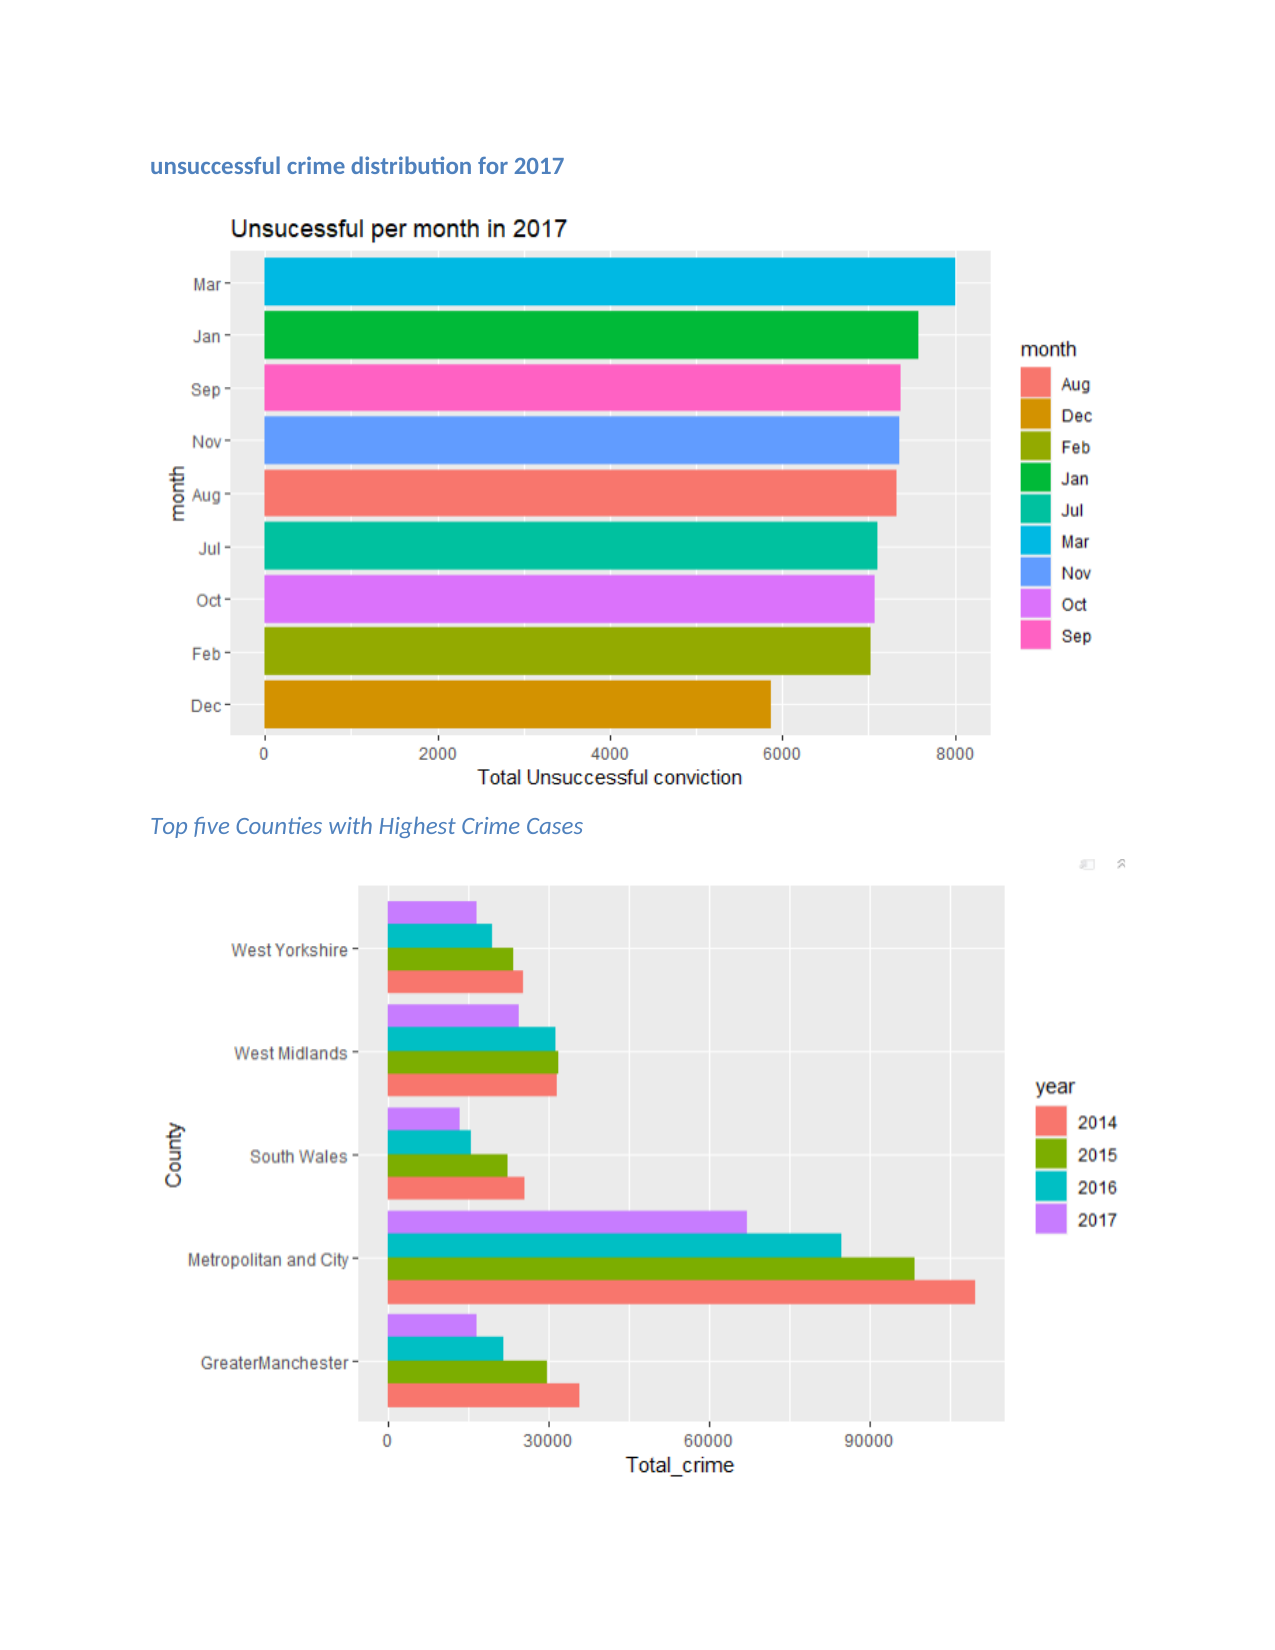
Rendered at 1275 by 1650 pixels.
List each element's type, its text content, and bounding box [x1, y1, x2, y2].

subtitle unsuccessful crime distribution for 2017 [150, 150, 1125, 181]
picture [150, 199, 1125, 790]
picture [150, 859, 1125, 1488]
subtitle Top five Counties with Highest Crime Cases [150, 811, 1125, 841]
